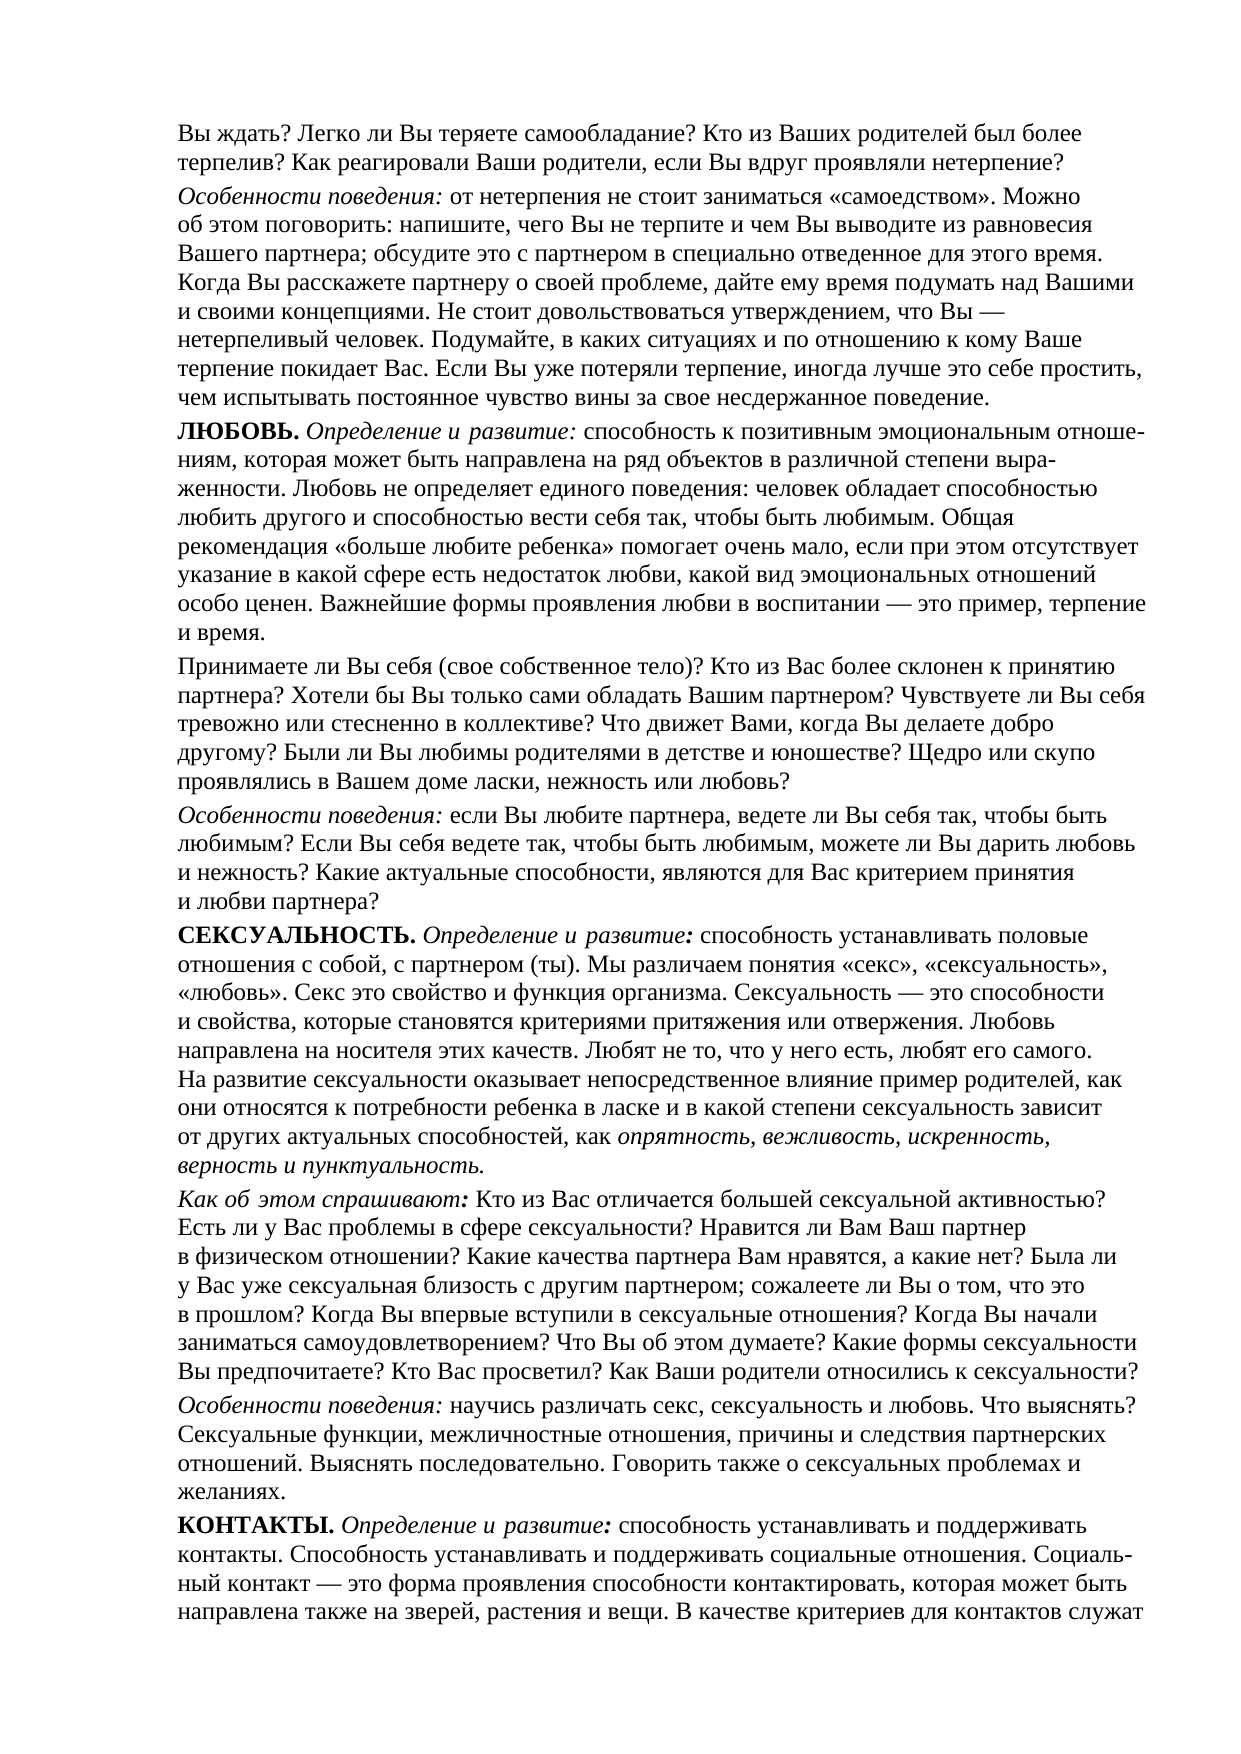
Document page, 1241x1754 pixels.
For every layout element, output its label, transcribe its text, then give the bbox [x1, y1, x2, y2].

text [177, 1510, 1152, 1625]
text ЛЮБОВЬ. Определение и развитие: способность к позитивным эмоциональным отношениям, которая может быть направлена на ряд объектов в различной степени выраженности. Любовь не определяет единого поведения: человек обладает способностью любить другого и способностью вести себя так, чтобы быть любимым. Общая рекомендация «больше любите ребенка» помогает очень мало, если при этом отсутствует указание в какой сфере есть недостаток любви, какой вид эмоциональных отношений особо ценен. Важнейшие формы проявления любви в воспитании — это пример, терпение и время. [177, 416, 1152, 646]
text Особенности поведения: научись различать секс, сексуальность и любовь. Что выяснять? Сексуальные функции, межличностные отношения, причины и следствия партнерских отношений. Выяснять последовательно. Говорить также о сексуальных проблемах и желаниях. [177, 1390, 1152, 1505]
text Особенности поведения: от нетерпения не стоит заниматься «самоедством». Можно об этом поговорить: напишите, чего Вы не терпите и чем Вы выводите из равновесия Вашего партнера; обсудите это с партнером в специально отведенное для этого время. Когда Вы расскажете партнеру о своей проблеме, дайте ему время подумать над Вашими и своими концепциями. Не стоит довольствоваться утверждением, что Вы — нетерпеливый человек. Подумайте, в каких ситуациях и по отношению к кому Ваше терпение покидает Вас. Если Вы уже потеряли терпение, иногда лучше это себе простить, чем испытывать постоянное чувство вины за свое несдержанное поведение. [177, 181, 1152, 411]
text СЕКСУАЛЬНОСТЬ. Определение и развитие: способность устанавливать половые отношения с собой, с партнером (ты). Мы различаем понятия «секс», «сексуальность», «любовь». Секс это свойство и функция организма. Сексуальность — это способности и свойства, которые становятся критериями притяжения или отвержения. Любовь направлена на носителя этих качеств. Любят не то, что у него есть, любят его самого. На развитие сексуальности оказывает непосредственное влияние пример родителей, как они относятся к потребности ребенка в ласке и в какой степени сексуальность зависит от других актуальных способностей, как опрятность, вежливость, искренность, верность и пунктуальность. [177, 920, 1152, 1179]
text Как об этом спрашивают: Кто из Вас отличается большей сексуальной активностью? Есть ли у Вас проблемы в сфере сексуальности? Нравится ли Вам Ваш партнер в физическом отношении? Какие качества партнера Вам нравятся, а какие нет? Была ли у Вас уже сексуальная близость с другим партнером; сожалеете ли Вы о том, что это в прошлом? Когда Вы впервые вступили в сексуальные отношения? Когда Вы начали заниматься самоудовлетворением? Что Вы об этом думаете? Какие формы сексуальности Вы предпочитаете? Кто Вас просветил? Как Ваши родители относились к сексуальности? [177, 1184, 1152, 1385]
text Принимаете ли Вы себя (свое собственное тело)? Кто из Вас более склонен к принятию партнера? Хотели бы Вы только сами обладать Вашим партнером? Чувствуете ли Вы себя тревожно или стесненно в коллективе? Что движет Вами, когда Вы делаете добро другому? Были ли Вы любимы родителями в детстве и юношестве? Щедро или скупо проявлялись в Вашем доме ласки, нежность или любовь? [177, 651, 1152, 795]
text Особенности поведения: если Вы любите партнера, ведете ли Вы себя так, чтобы быть любимым? Если Вы себя ведете так, чтобы быть любимым, можете ли Вы дарить любовь и нежность? Какие актуальные способности, являются для Вас критерием принятия и любви партнера? [177, 800, 1152, 915]
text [177, 118, 1152, 176]
